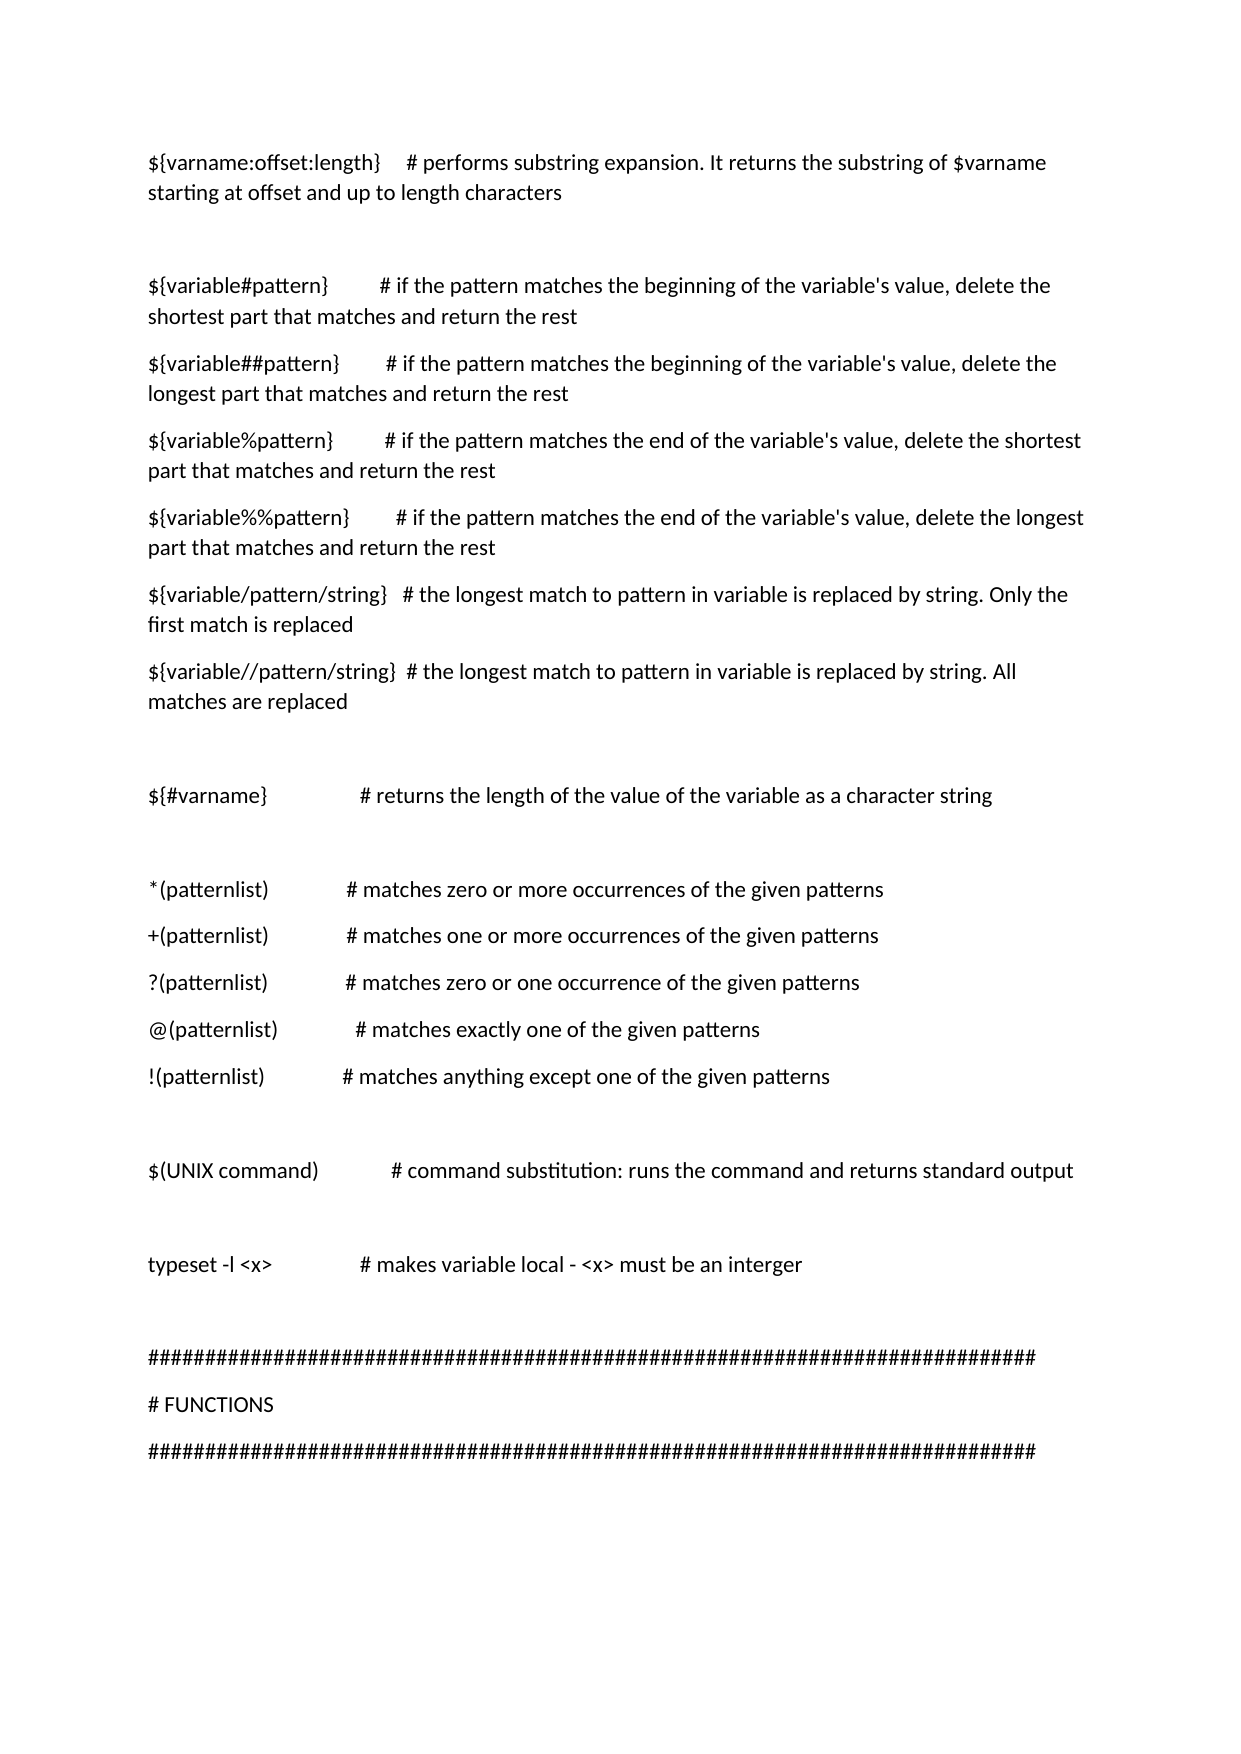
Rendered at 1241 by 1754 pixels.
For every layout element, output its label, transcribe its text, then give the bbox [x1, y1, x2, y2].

text *(patternlist) # matches zero or more occurrences of the given patterns [148, 875, 1093, 903]
text ${#varname} # returns the length of the value of the variable as a character string [148, 781, 1093, 809]
text +(patternlist) # matches one or more occurrences of the given patterns [148, 922, 1093, 949]
text ${variable#pattern} # if the pattern matches the beginning of the variable's value, delete the shortest part that matches and return the rest [148, 272, 1093, 330]
text $(UNIX command) # command substitution: runs the command and returns standard output [148, 1156, 1093, 1184]
text ${varname:offset:length} # performs substring expansion. It returns the substring of $varname starting at offset and up to length characters [148, 148, 1093, 206]
text ?(patternlist) # matches zero or one occurrence of the given patterns [148, 968, 1093, 996]
text ${variable##pattern} # if the pattern matches the beginning of the variable's value, delete the longest part that matches and return the rest [148, 349, 1093, 407]
text ${variable%pattern} # if the pattern matches the end of the variable's value, delete the shortest part that matches and return the rest [148, 426, 1093, 484]
text ############################################################################## [148, 1343, 1093, 1371]
text ${variable%%pattern} # if the pattern matches the end of the variable's value, delete the longest part that matches and return the rest [148, 503, 1093, 561]
text ############################################################################## [148, 1437, 1093, 1465]
text typeset -l <x> # makes variable local - <x> must be an interger [148, 1250, 1093, 1278]
text @(patternlist) # matches exactly one of the given patterns [148, 1015, 1093, 1043]
text # FUNCTIONS [148, 1390, 1093, 1418]
text ${variable//pattern/string} # the longest match to pattern in variable is replaced by string. All matches are replaced [148, 657, 1093, 715]
text ${variable/pattern/string} # the longest match to pattern in variable is replaced by string. Only the first match is replaced [148, 580, 1093, 638]
text !(patternlist) # matches anything except one of the given patterns [148, 1062, 1093, 1090]
